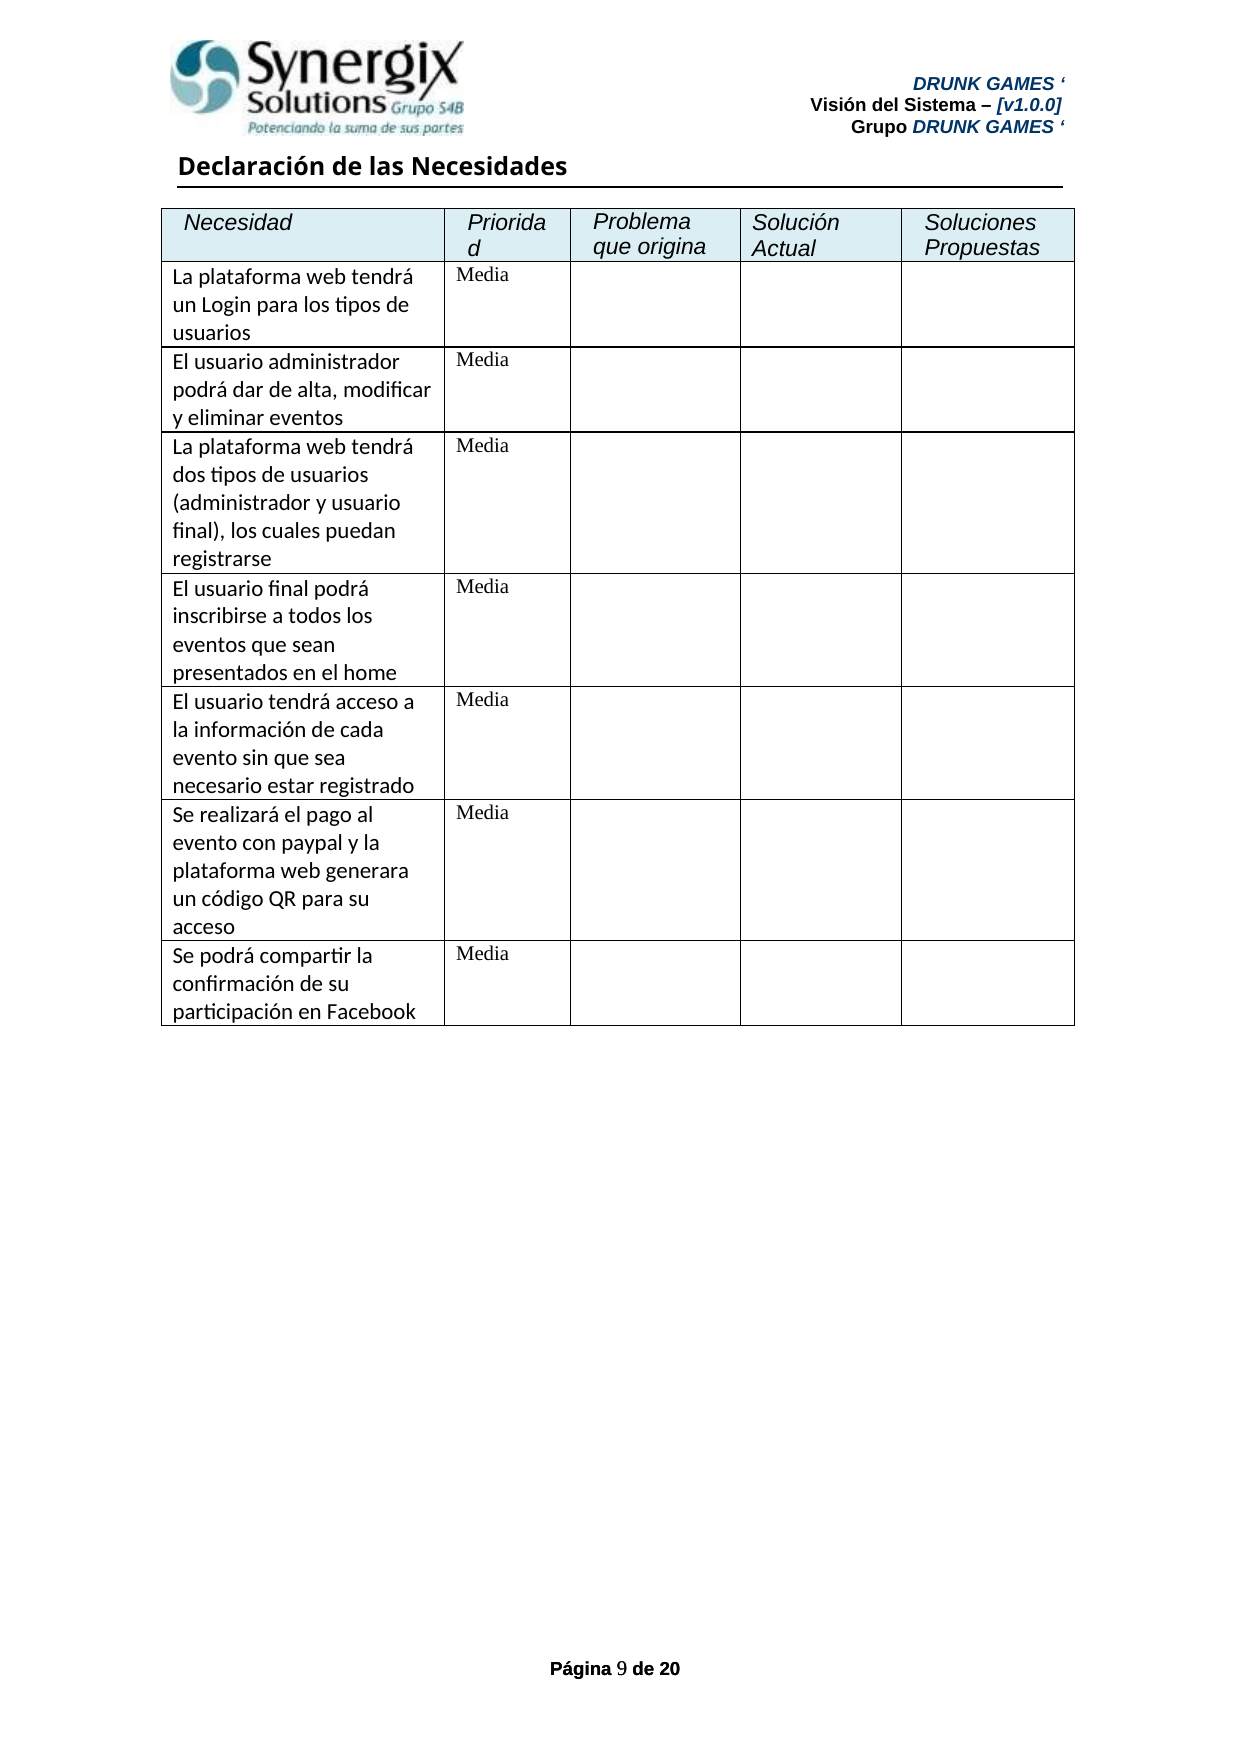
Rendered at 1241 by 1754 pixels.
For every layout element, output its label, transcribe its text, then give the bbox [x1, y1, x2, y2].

table_cell [741, 433, 901, 573]
table_cell [741, 941, 901, 1025]
table_cell [571, 800, 740, 940]
table_cell [902, 262, 1074, 346]
table_cell La plataforma web tendrá dos tipos de usuarios (administrador y usuario final), los cuales puedan registrarse [162, 433, 444, 573]
text Declaración de las Necesidades [177, 150, 1076, 183]
table_cell Media [445, 800, 570, 940]
table_cell Media [445, 262, 570, 346]
table_cell [902, 687, 1074, 799]
table_header Soluciones Propuestas [902, 209, 1074, 261]
table_cell [741, 348, 901, 431]
table_cell [902, 348, 1074, 431]
table_cell Media [445, 941, 570, 1025]
table_cell [902, 574, 1074, 686]
table_cell [902, 800, 1074, 940]
table_header Problema que origina [571, 209, 740, 261]
table_cell [571, 574, 740, 686]
table_cell El usuario tendrá acceso a la información de cada evento sin que sea necesario estar registrado [162, 687, 444, 799]
table_cell Se realizará el pago al evento con paypal y la plataforma web generara un código QR para su acceso [162, 800, 444, 940]
table_cell Media [445, 687, 570, 799]
table_cell [741, 687, 901, 799]
table_cell [571, 433, 740, 573]
table_cell Se podrá compartir la confirmación de su participación en Facebook [162, 941, 444, 1025]
table_cell [741, 262, 901, 346]
table_cell [571, 348, 740, 431]
table_header Solución Actual [741, 209, 901, 261]
table_cell Media [445, 574, 570, 686]
table_cell El usuario administrador podrá dar de alta, modificar y eliminar eventos [162, 348, 444, 431]
table_cell [902, 941, 1074, 1025]
table_cell [741, 574, 901, 686]
table_cell [571, 262, 740, 346]
table_cell El usuario final podrá inscribirse a todos los eventos que sean presentados en el home [162, 574, 444, 686]
table_cell [741, 800, 901, 940]
table_cell [902, 433, 1074, 573]
picture [170, 40, 464, 136]
table_cell [571, 687, 740, 799]
table_cell Media [445, 433, 570, 573]
table_cell [571, 941, 740, 1025]
table_header Prioridad [445, 209, 570, 261]
table_cell Media [445, 348, 570, 431]
table_header Necesidad [162, 209, 444, 261]
table_cell La plataforma web tendrá un Login para los tipos de usuarios [162, 262, 444, 346]
